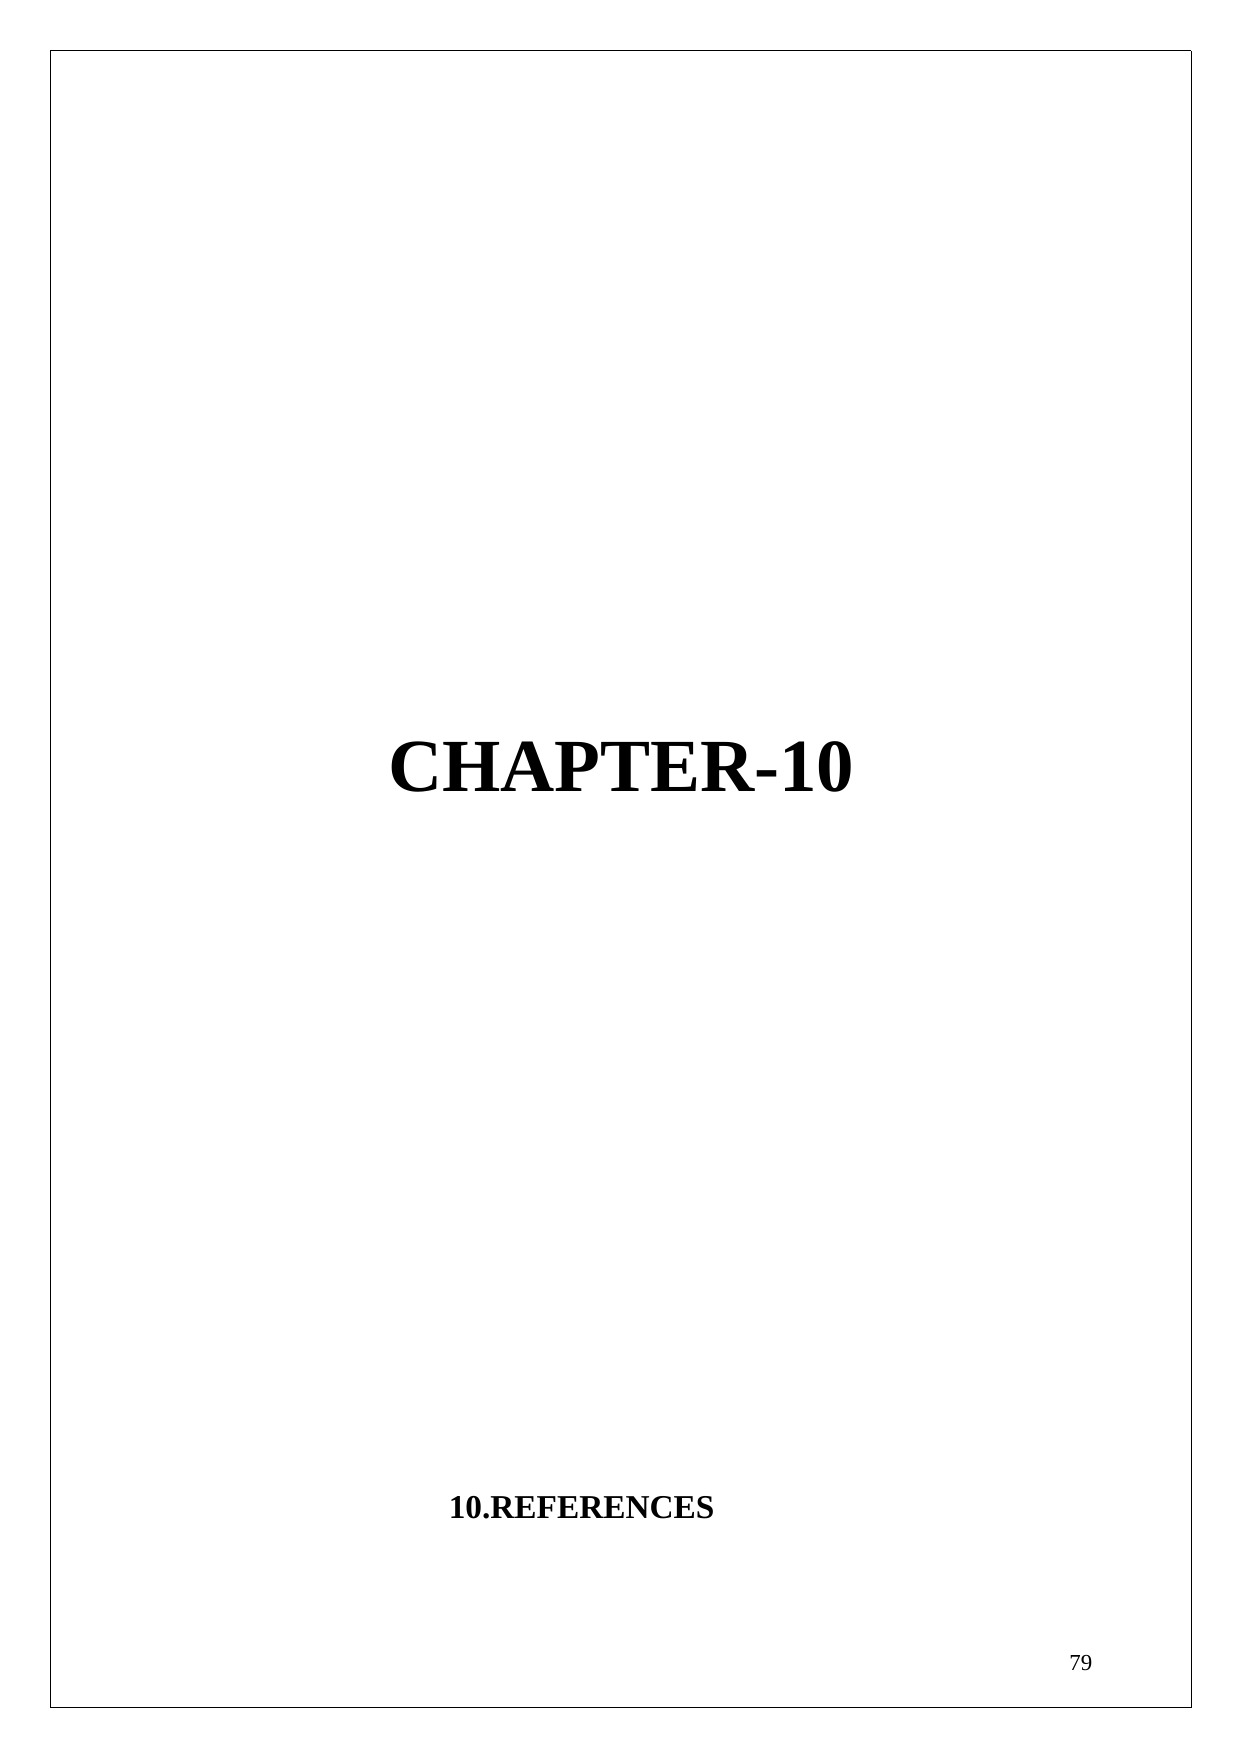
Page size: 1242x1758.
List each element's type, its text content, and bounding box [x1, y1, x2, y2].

text CHAPTER-10 [150, 721, 1092, 808]
subtitle 10.REFERENCES [150, 1487, 1013, 1525]
